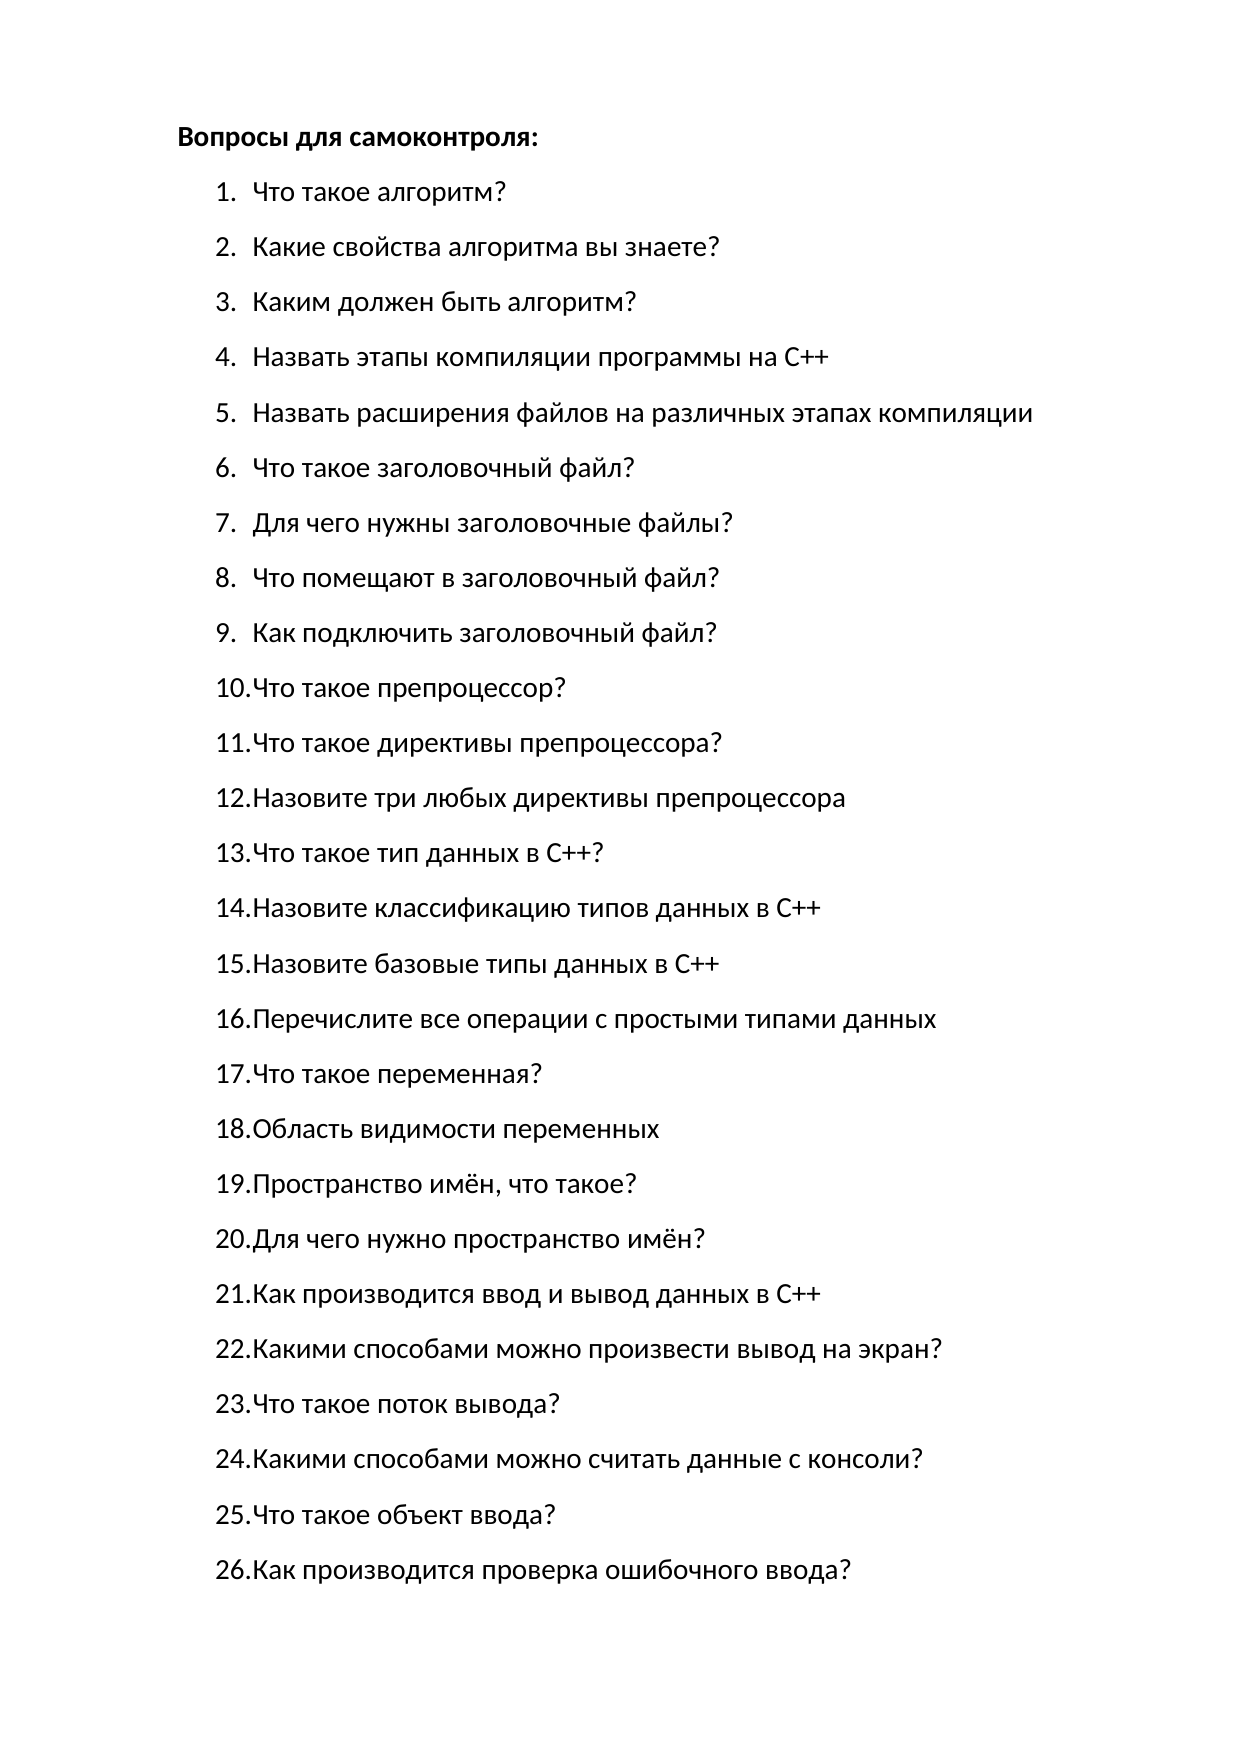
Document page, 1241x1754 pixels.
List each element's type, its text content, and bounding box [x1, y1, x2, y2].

list Что такое объект ввода? [215, 1496, 1152, 1531]
list Что помещают в заголовочный файл? [215, 559, 1152, 594]
list Область видимости переменных [215, 1110, 1152, 1146]
list Что такое заголовочный файл? [215, 449, 1152, 484]
list Что такое поток вывода? [215, 1386, 1152, 1421]
list Что такое тип данных в C++? [215, 834, 1152, 870]
list Назвать расширения файлов на различных этапах компиляции [215, 394, 1152, 429]
text Вопросы для самоконтроля: [177, 118, 1152, 154]
list Пространство имён, что такое? [215, 1165, 1152, 1201]
list Для чего нужны заголовочные файлы? [215, 504, 1152, 539]
list Какими способами можно считать данные с консоли? [215, 1441, 1152, 1476]
list Назовите классификацию типов данных в C++ [215, 889, 1152, 925]
list Что такое директивы препроцессора? [215, 724, 1152, 760]
list Что такое алгоритм? [215, 173, 1152, 209]
list Что такое препроцессор? [215, 669, 1152, 705]
list Как подключить заголовочный файл? [215, 614, 1152, 650]
list Каким должен быть алгоритм? [215, 283, 1152, 319]
list Для чего нужно пространство имён? [215, 1220, 1152, 1256]
list Назовите три любых директивы препроцессора [215, 779, 1152, 815]
list Перечислите все операции с простыми типами данных [215, 1000, 1152, 1035]
list Как производится ввод и вывод данных в C++ [215, 1275, 1152, 1311]
list Как производится проверка ошибочного ввода? [215, 1551, 1152, 1586]
list Назовите базовые типы данных в C++ [215, 945, 1152, 980]
list Что такое переменная? [215, 1055, 1152, 1091]
list Какие свойства алгоритма вы знаете? [215, 228, 1152, 264]
list Назвать этапы компиляции программы на C++ [215, 338, 1152, 374]
list Какими способами можно произвести вывод на экран? [215, 1330, 1152, 1366]
